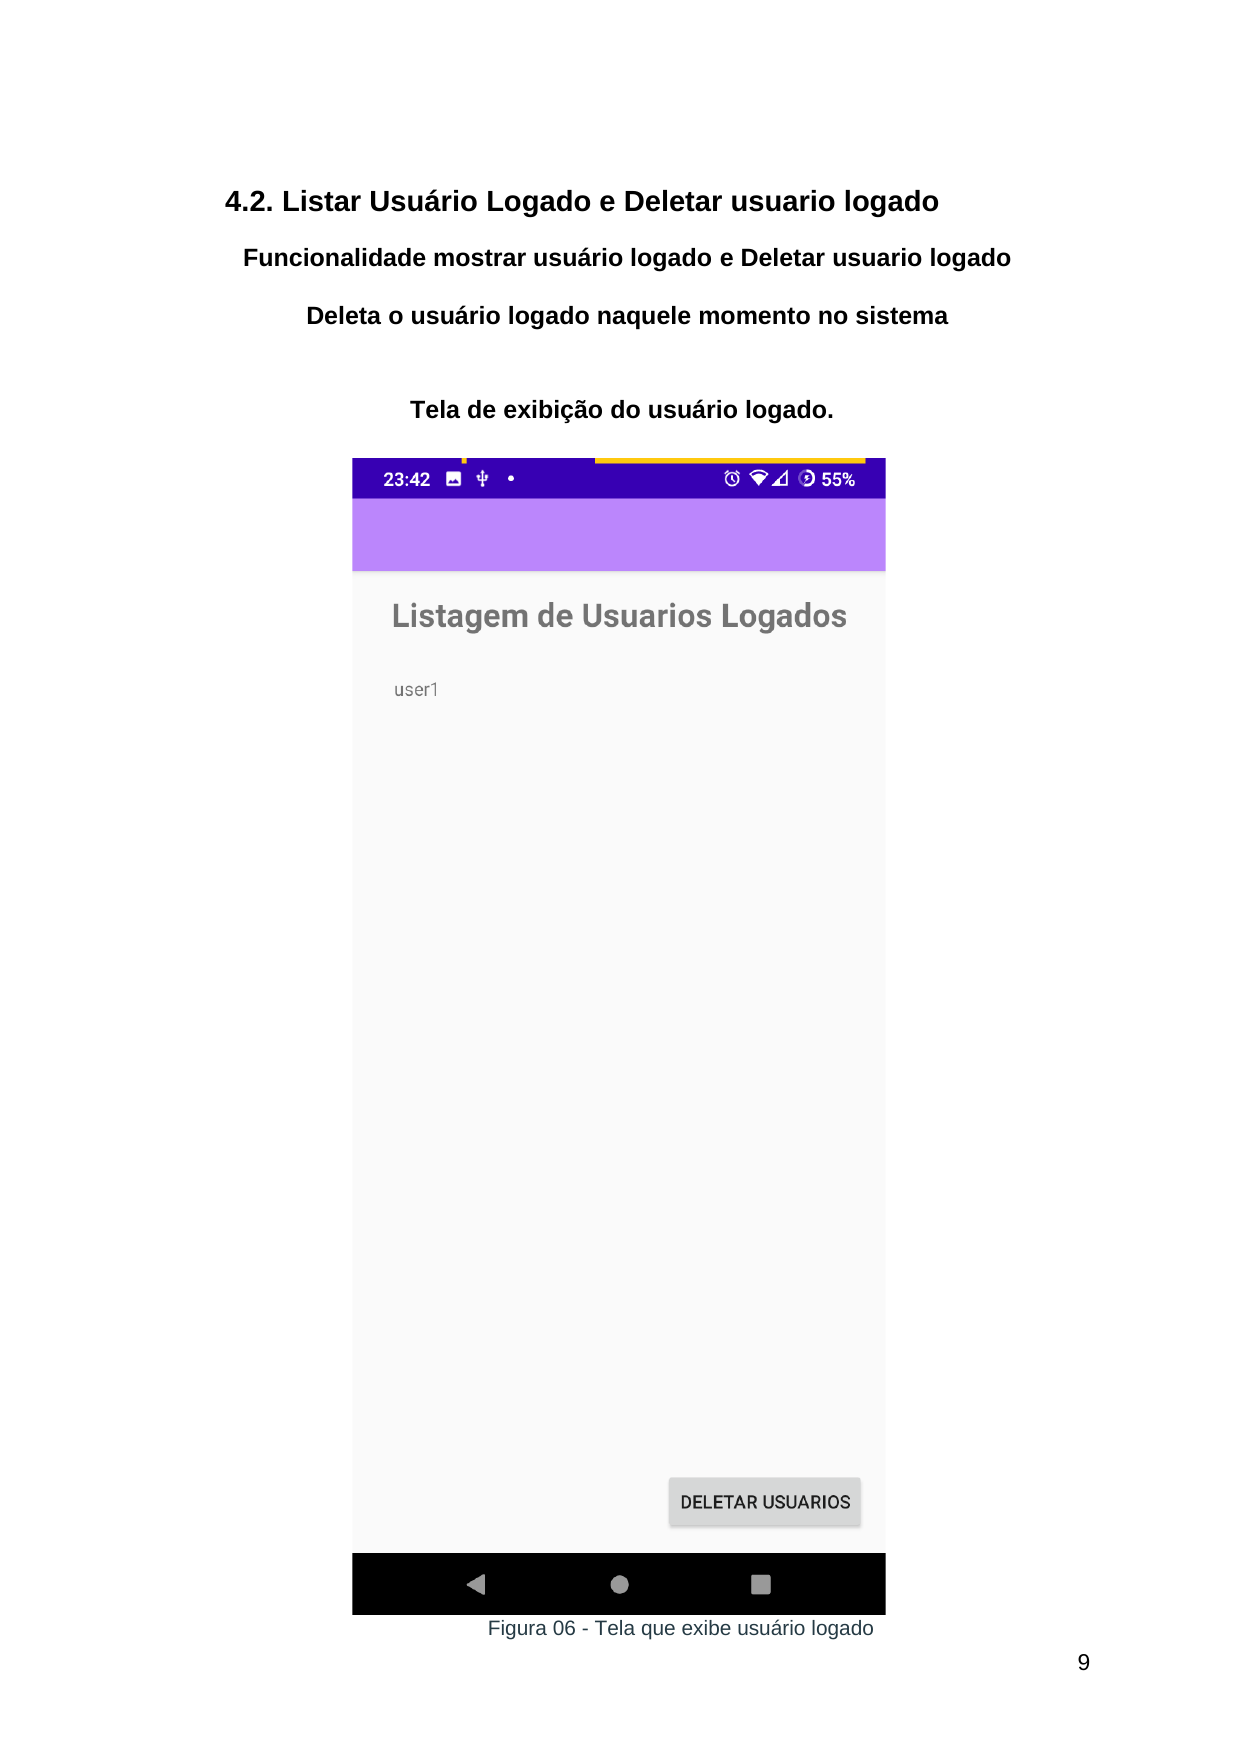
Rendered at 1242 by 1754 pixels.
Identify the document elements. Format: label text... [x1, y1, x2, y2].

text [139, 458, 1104, 1639]
subtitle 4.2. Listar Usuário Logado e Deletar usuario logado [225, 184, 1104, 217]
text Tela de exibição do usuário logado. [139, 395, 1104, 424]
subtitle Funcionalidade mostrar usuário logado e Deletar usuario logado Deleta o usuário logado naquele momento no sistema [150, 243, 1104, 329]
picture [352, 458, 886, 1615]
